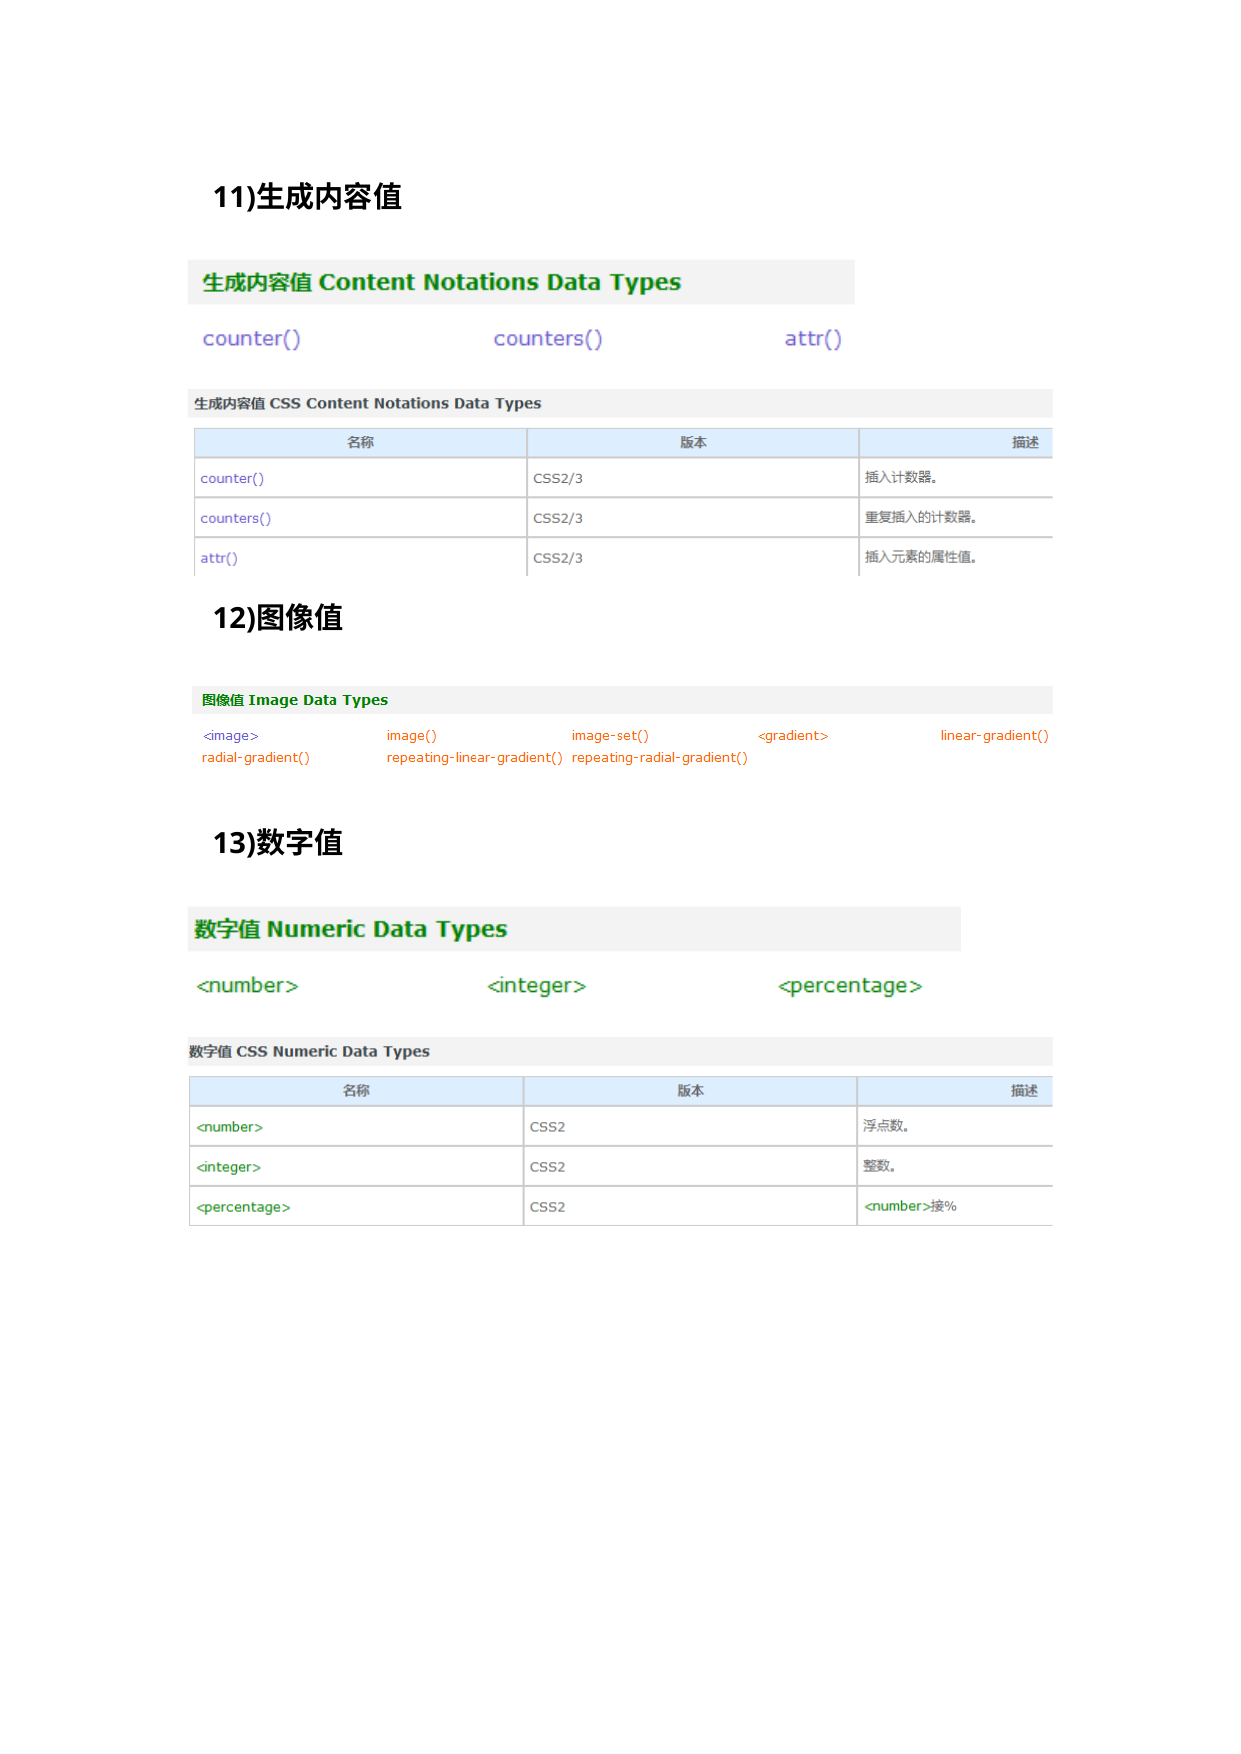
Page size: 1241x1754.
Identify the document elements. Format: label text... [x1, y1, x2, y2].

subtitle 图像值 [212, 583, 1028, 648]
picture [187, 387, 1053, 576]
picture [187, 257, 855, 379]
picture [187, 904, 961, 1021]
subtitle 数字值 [212, 809, 1028, 874]
picture [187, 1034, 1053, 1227]
subtitle 生成内容值 [212, 162, 1028, 227]
picture [187, 678, 1053, 787]
